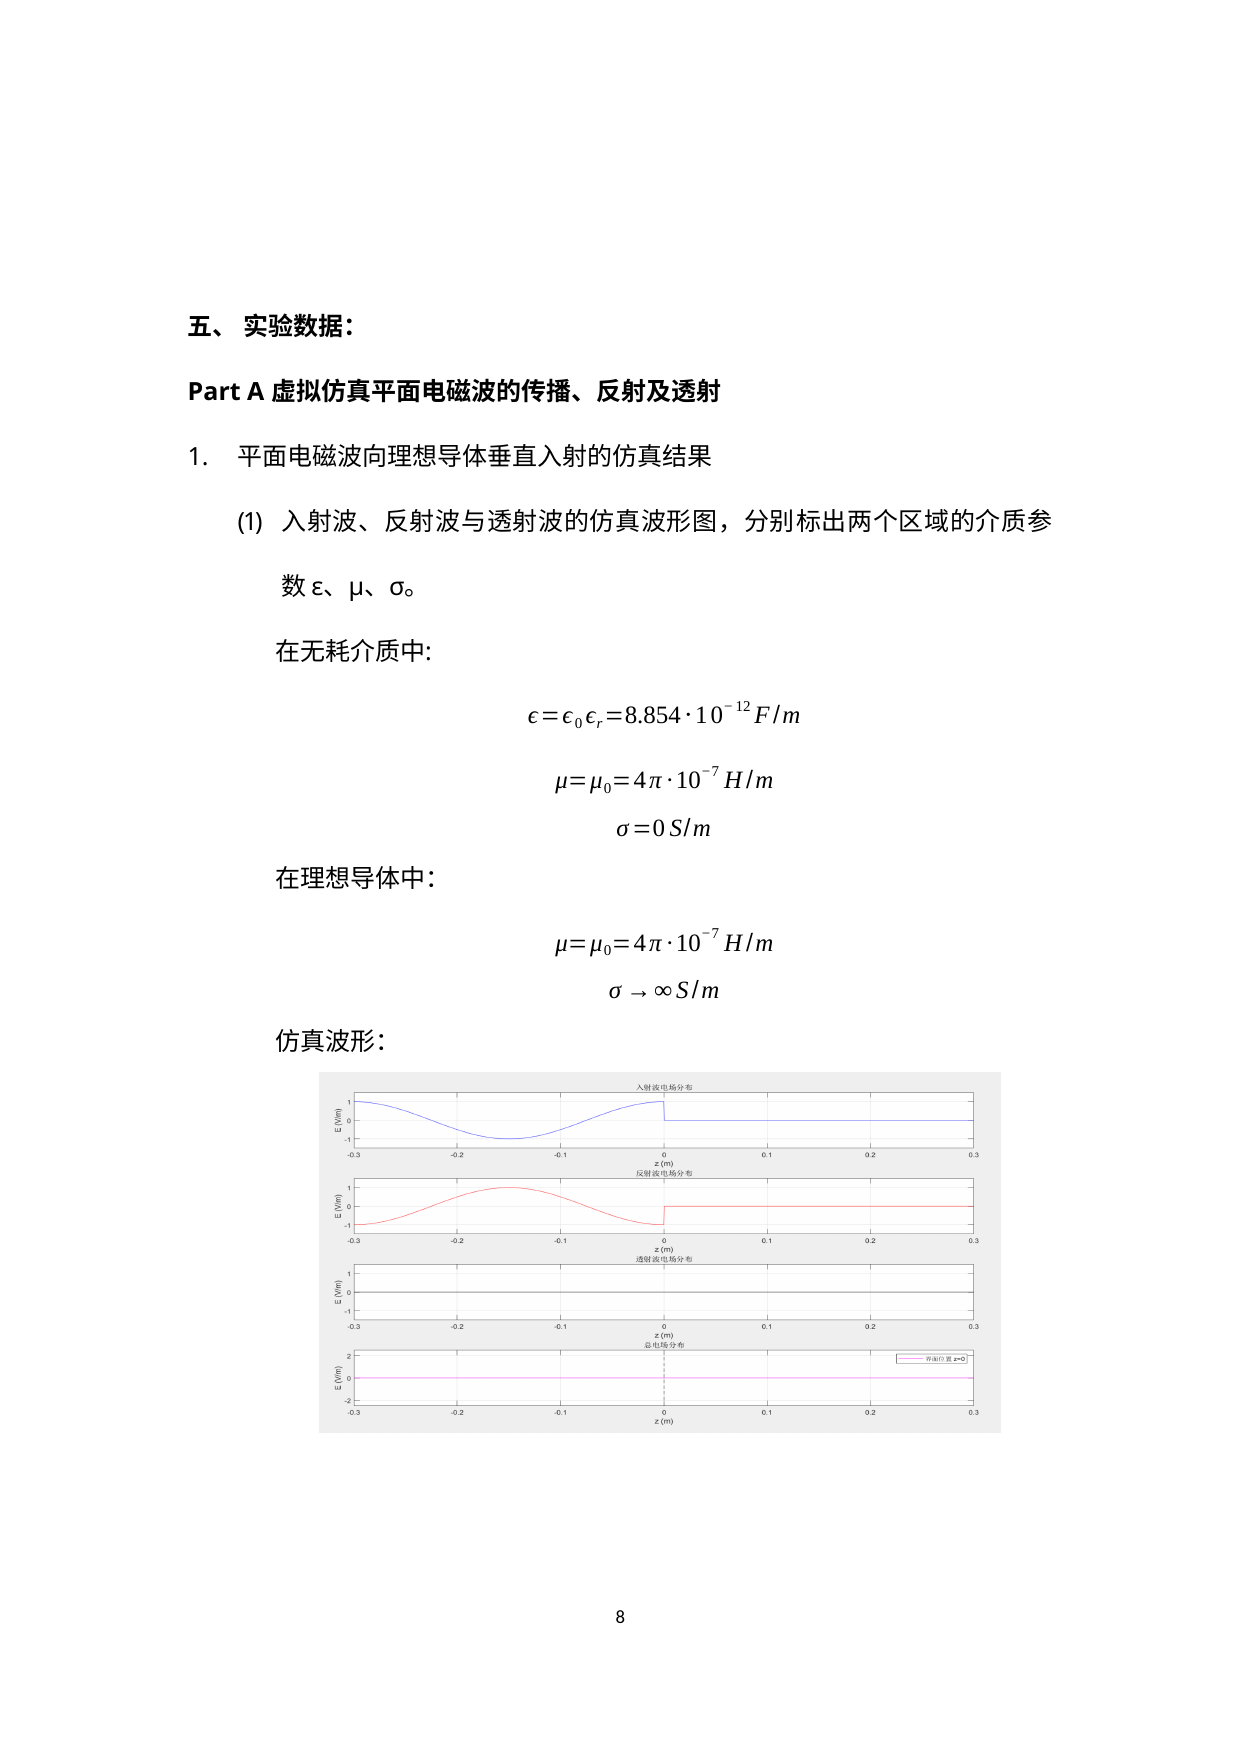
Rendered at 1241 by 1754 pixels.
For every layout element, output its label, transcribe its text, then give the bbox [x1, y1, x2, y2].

text 在无耗介质中: [231, 617, 1053, 682]
list 平面电磁波向理想导体垂直入射的仿真结果 [187, 422, 1053, 487]
text 在理想导体中： [231, 844, 1053, 909]
picture [318, 1072, 1002, 1433]
text 仿真波形： [231, 1007, 1053, 1072]
list 入射波、反射波与透射波的仿真波形图，分别标出两个区域的介质参数ε、μ、σ。 [237, 487, 1053, 617]
list 实验数据： [187, 292, 1053, 357]
text Part A 虚拟仿真平面电磁波的传播、反射及透射 [187, 357, 1053, 422]
